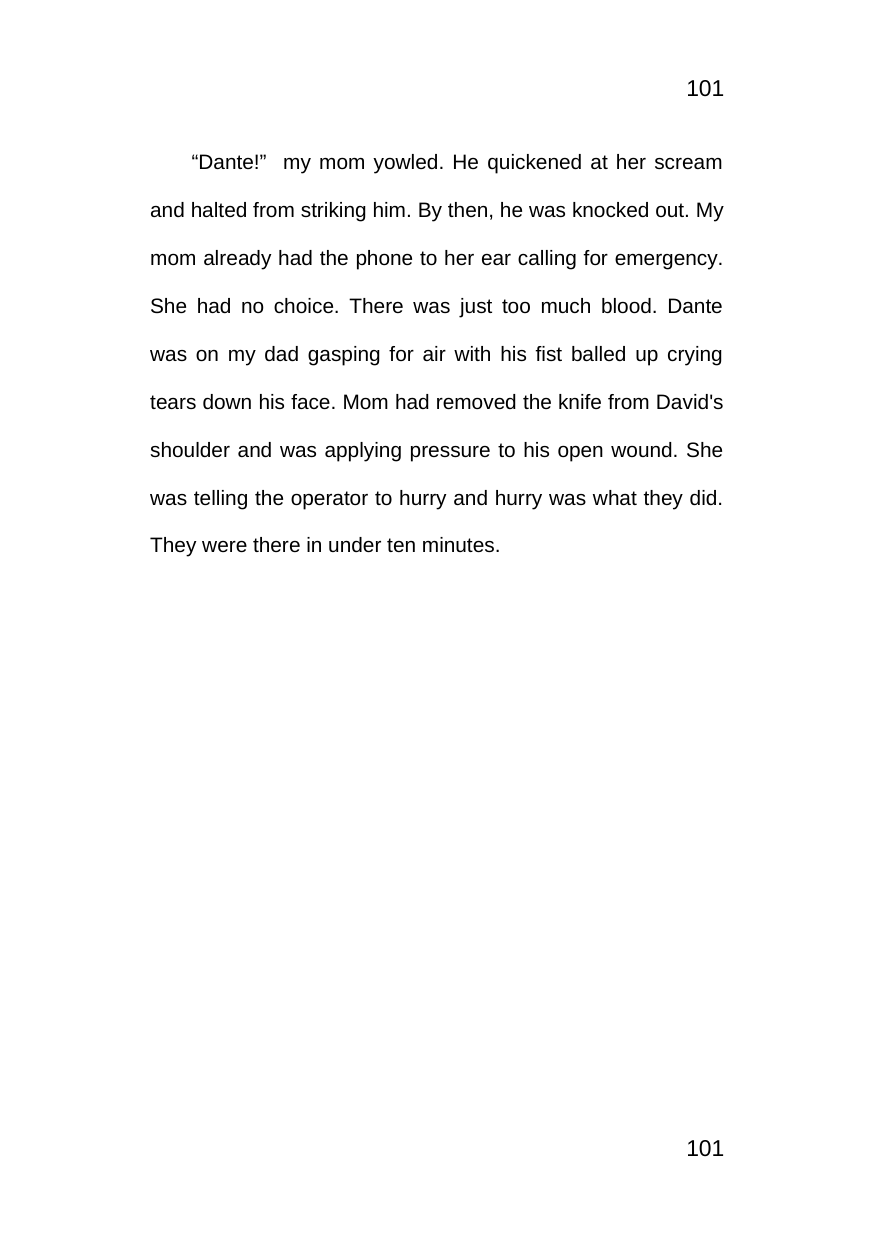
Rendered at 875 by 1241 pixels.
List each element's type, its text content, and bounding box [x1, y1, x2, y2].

text “Dante!” my mom yowled. He quickened at her scream and halted from striking him. By then, he was knocked out. My mom already had the phone to her ear calling for emergency. She had no choice. There was just too much blood. Dante was on my dad gasping for air with his fist balled up crying tears down his face. Mom had removed the knife from David's shoulder and was applying pressure to his open wound. She was telling the operator to hurry and hurry was what they did. They were there in under ten minutes. [150, 150, 724, 557]
